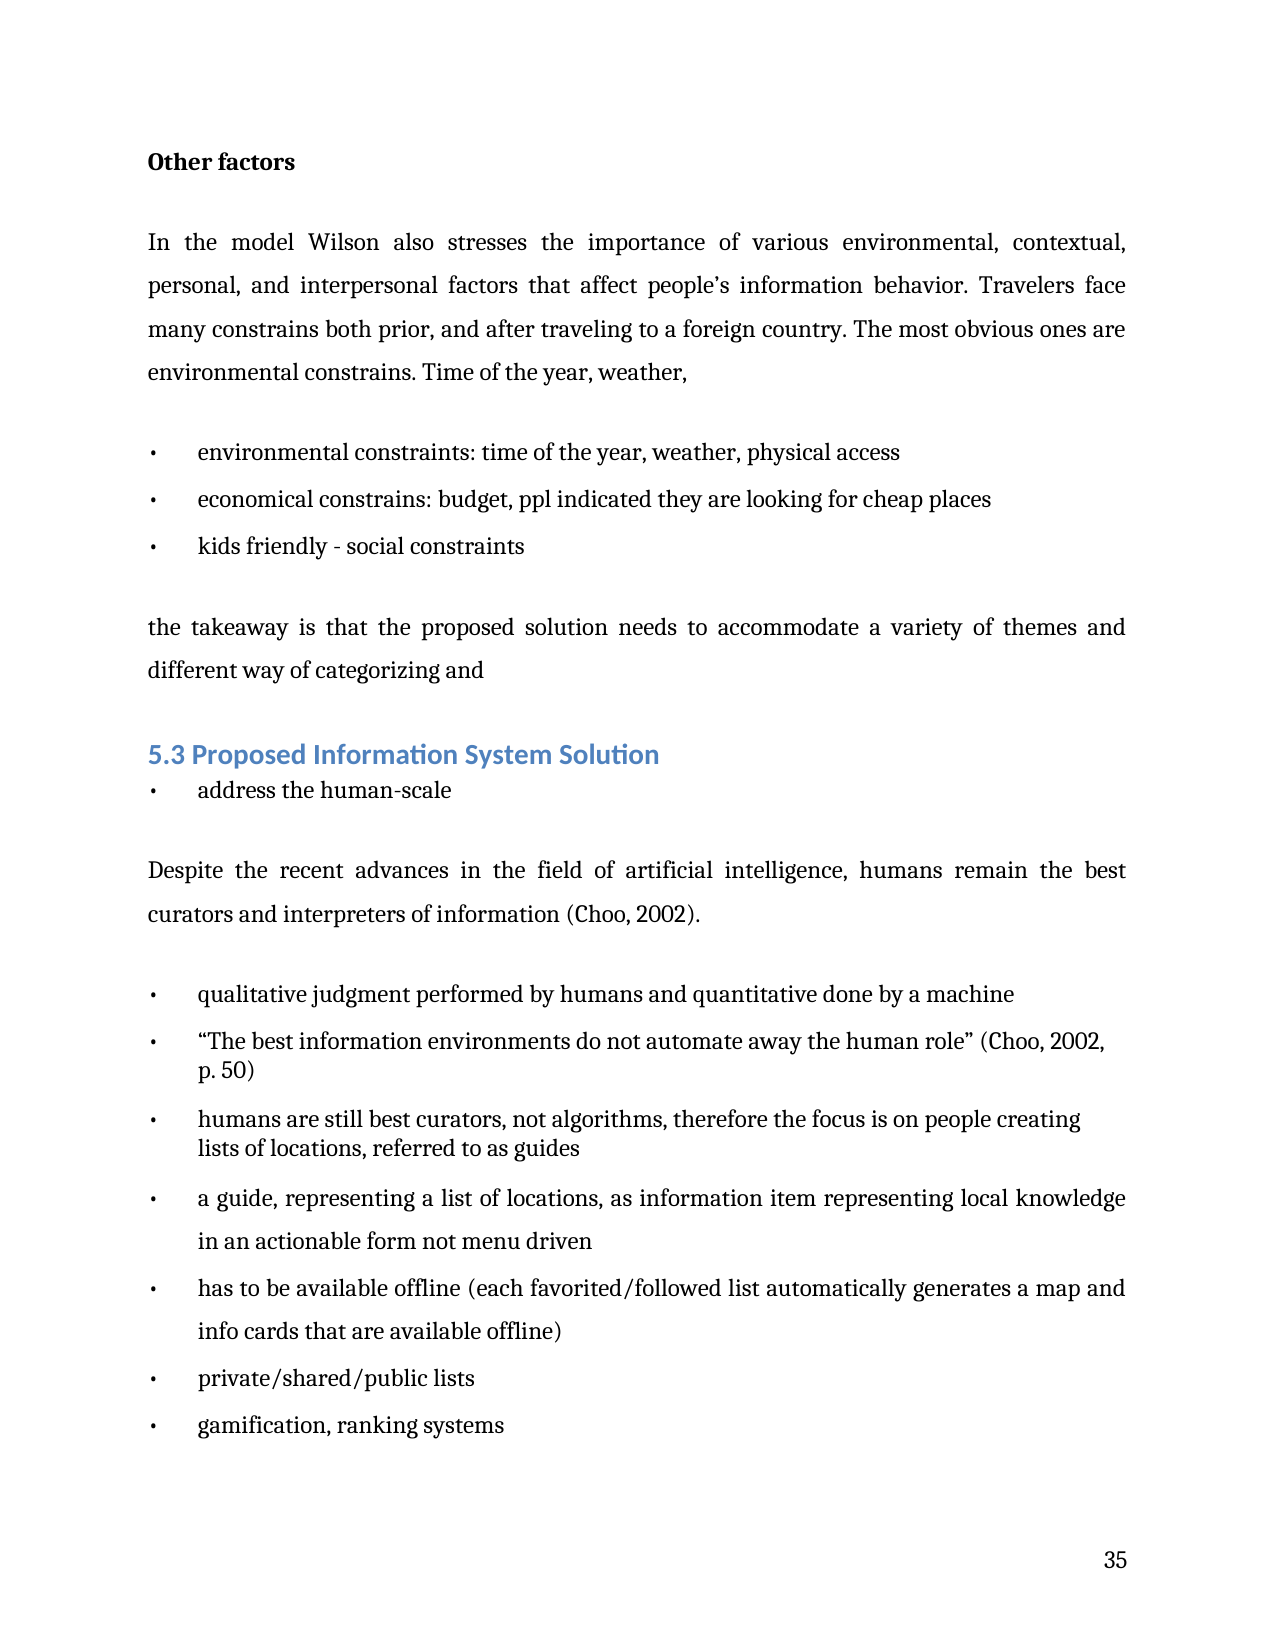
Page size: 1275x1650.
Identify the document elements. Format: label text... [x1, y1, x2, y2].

list economical constrains: budget, ppl indicated they are looking for cheap places [148, 485, 1127, 514]
list humans are still best curators, not algorithms, therefore the focus is on people creating lists of locations, referred to as guides [148, 1105, 1127, 1163]
list private/shared/public lists [148, 1364, 1127, 1392]
list kids friendly - social constraints [148, 532, 1127, 561]
list qualitative judgment performed by humans and quantitative done by a machine [148, 980, 1127, 1009]
text Other factors [148, 148, 1127, 176]
list gamification, ranking systems [148, 1411, 1127, 1439]
list “The best information environments do not automate away the human role” (Choo, 2002, p. 50) [148, 1027, 1127, 1084]
list environmental constraints: time of the year, weather, physical access [148, 438, 1127, 467]
text In the model Wilson also stresses the importance of various environmental, contextual, personal, and interpersonal factors that affect people’s information behavior. Travelers face many constrains both prior, and after traveling to a foreign country. The most obvious ones are environmental constrains. Time of the year, weather, [148, 228, 1127, 386]
list has to be available offline (each favorited/followed list automatically generates a map and info cards that are available offline) [148, 1274, 1127, 1346]
list address the human-scale [148, 776, 1127, 804]
text Despite the recent advances in the field of artificial intelligence, humans remain the best curators and interpreters of information (Choo, 2002). [148, 856, 1127, 928]
subtitle 5.3 Proposed Information System Solution [148, 736, 1127, 772]
list a guide, representing a list of locations, as information item representing local knowledge in an actionable form not menu driven [148, 1184, 1127, 1256]
text the takeaway is that the proposed solution needs to accommodate a variety of themes and different way of categorizing and [148, 613, 1127, 684]
